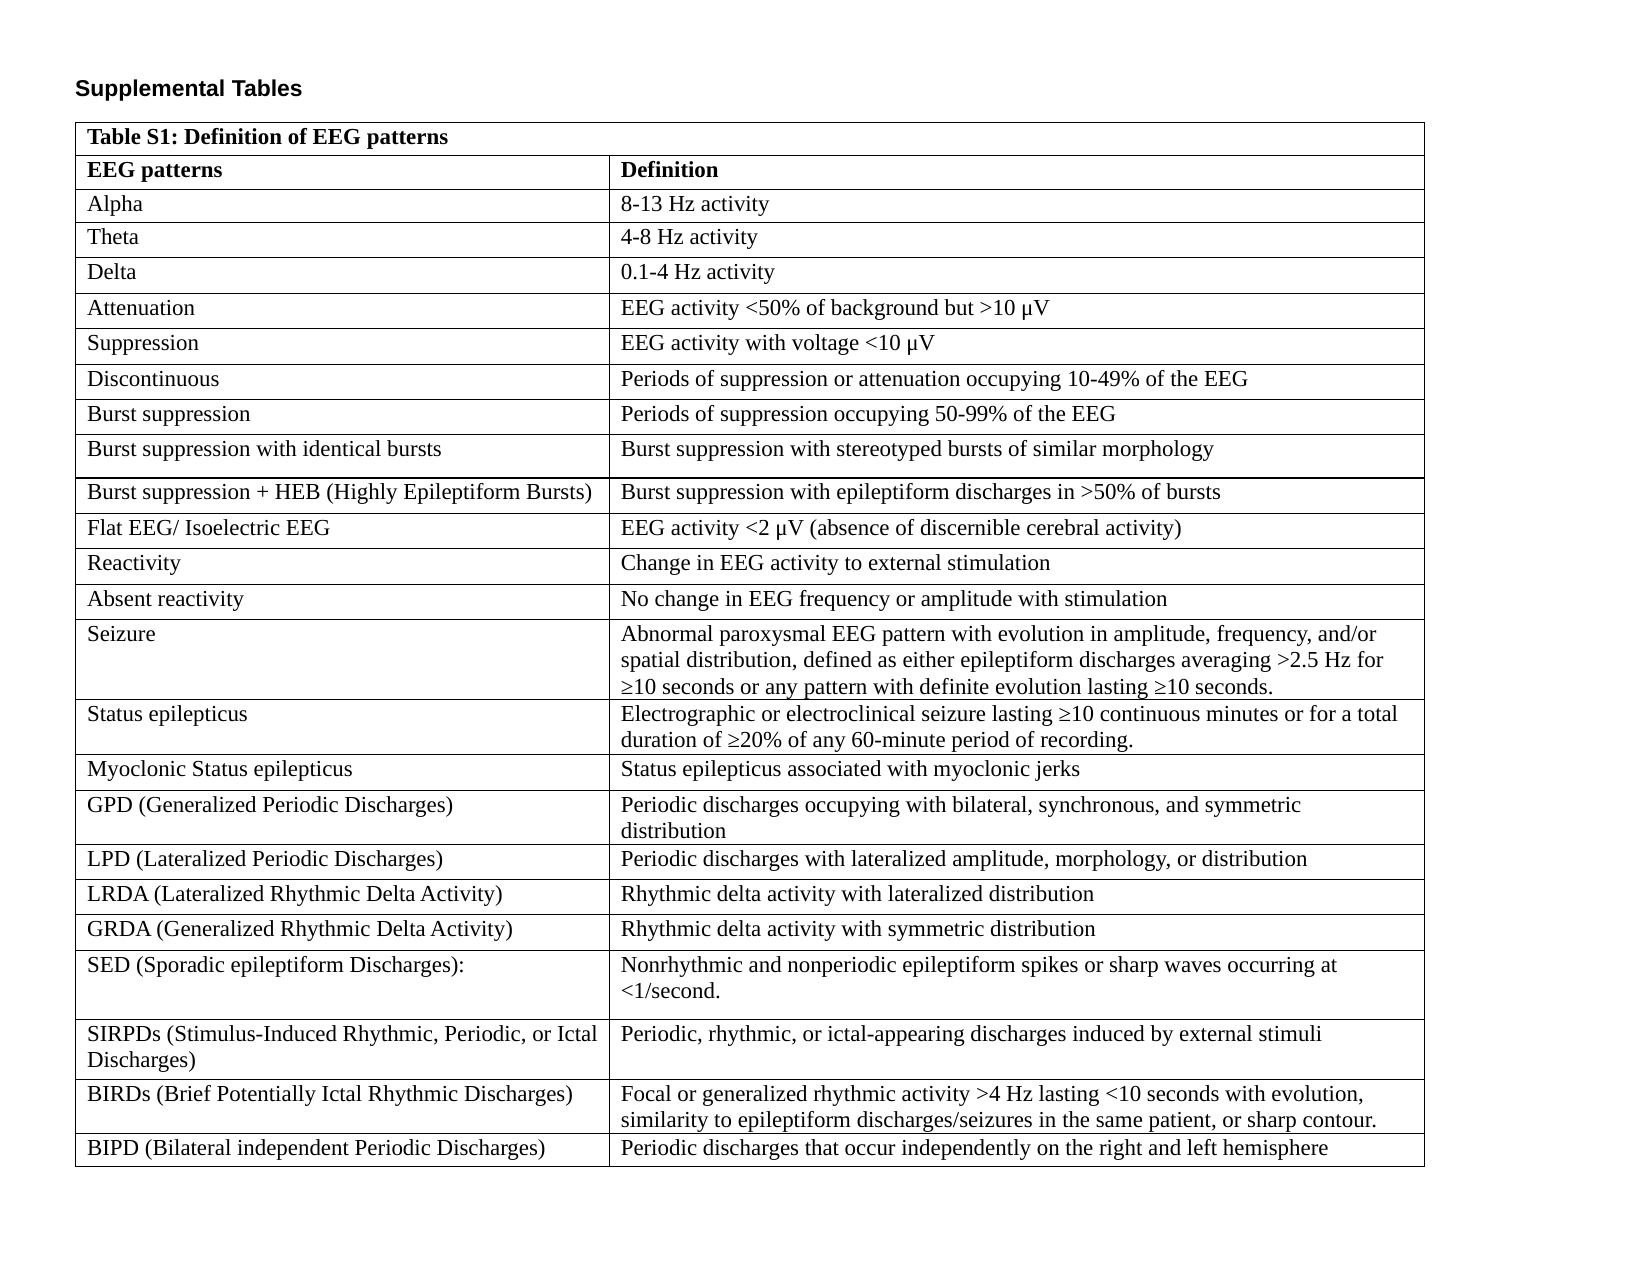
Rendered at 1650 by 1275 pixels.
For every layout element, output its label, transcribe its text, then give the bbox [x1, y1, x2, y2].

table_cell Periods of suppression occupying 50-99% of the EEG [610, 400, 1424, 434]
table_cell Discontinuous [76, 365, 609, 399]
table_cell Absent reactivity [76, 585, 609, 619]
table_cell Periodic discharges with lateralized amplitude, morphology, or distribution [610, 845, 1424, 879]
table_cell GPD (Generalized Periodic Discharges) [76, 791, 609, 843]
table_cell Change in EEG activity to external stimulation [610, 549, 1424, 584]
table_cell Burst suppression with stereotyped bursts of similar morphology [610, 435, 1424, 477]
table_cell EEG activity <50% of background but >10 μV [610, 294, 1424, 328]
table_cell Status epilepticus associated with myoclonic jerks [610, 755, 1424, 790]
table_cell Flat EEG/ Isoelectric EEG [76, 514, 609, 548]
table_cell No change in EEG frequency or amplitude with stimulation [610, 585, 1424, 619]
table_cell Alpha [76, 190, 609, 222]
table_cell 4-8 Hz activity [610, 223, 1424, 257]
table_cell Rhythmic delta activity with lateralized distribution [610, 880, 1424, 914]
table_cell Myoclonic Status epilepticus [76, 755, 609, 790]
table_cell Nonrhythmic and nonperiodic epileptiform spikes or sharp waves occurring at <1/second. [610, 951, 1424, 1018]
table_cell Burst suppression + HEB (Highly Epileptiform Bursts) [76, 479, 609, 513]
table_cell 0.1-4 Hz activity [610, 258, 1424, 293]
table_cell Abnormal paroxysmal EEG pattern with evolution in amplitude, frequency, and/or spatial distribution, defined as either epileptiform discharges averaging >2.5 Hz for ≥10 seconds or any pattern with definite evolution lasting ≥10 seconds. [610, 620, 1424, 699]
table_cell Periodic discharges that occur independently on the right and left hemisphere [610, 1134, 1424, 1166]
text Supplemental Tables [75, 75, 1575, 101]
table_cell Definition [610, 156, 1424, 188]
table_cell Status epilepticus [76, 700, 609, 754]
table_cell Burst suppression [76, 400, 609, 434]
table_cell Attenuation [76, 294, 609, 328]
table_cell Rhythmic delta activity with symmetric distribution [610, 915, 1424, 950]
table_cell EEG activity with voltage <10 μV [610, 329, 1424, 363]
table_cell Burst suppression with epileptiform discharges in >50% of bursts [610, 479, 1424, 513]
table_cell Focal or generalized rhythmic activity >4 Hz lasting <10 seconds with evolution, similarity to epileptiform discharges/seizures in the same patient, or sharp contour. [610, 1080, 1424, 1133]
table_cell Periodic discharges occupying with bilateral, synchronous, and symmetric distribution [610, 791, 1424, 843]
table_cell Delta [76, 258, 609, 293]
table_cell SIRPDs (Stimulus-Induced Rhythmic, Periodic, or Ictal Discharges) [76, 1020, 609, 1079]
table_cell BIRDs (Brief Potentially Ictal Rhythmic Discharges) [76, 1080, 609, 1133]
table_cell EEG patterns [76, 156, 609, 188]
table_cell LRDA (Lateralized Rhythmic Delta Activity) [76, 880, 609, 914]
table_cell Periods of suppression or attenuation occupying 10-49% of the EEG [610, 365, 1424, 399]
table_cell Theta [76, 223, 609, 257]
table_cell BIPD (Bilateral independent Periodic Discharges) [76, 1134, 609, 1166]
table_header Table S1: Definition of EEG patterns [76, 123, 1424, 155]
table_cell EEG activity <2 μV (absence of discernible cerebral activity) [610, 514, 1424, 548]
table_cell Burst suppression with identical bursts [76, 435, 609, 477]
table_cell SED (Sporadic epileptiform Discharges): [76, 951, 609, 1018]
table_cell Periodic, rhythmic, or ictal-appearing discharges induced by external stimuli [610, 1020, 1424, 1079]
table_cell Seizure [76, 620, 609, 699]
table_cell Suppression [76, 329, 609, 363]
table_cell 8-13 Hz activity [610, 190, 1424, 222]
table_cell Electrographic or electroclinical seizure lasting ≥10 continuous minutes or for a total duration of ≥20% of any 60-minute period of recording. [610, 700, 1424, 754]
table_cell Reactivity [76, 549, 609, 584]
table_cell GRDA (Generalized Rhythmic Delta Activity) [76, 915, 609, 950]
table_cell LPD (Lateralized Periodic Discharges) [76, 845, 609, 879]
